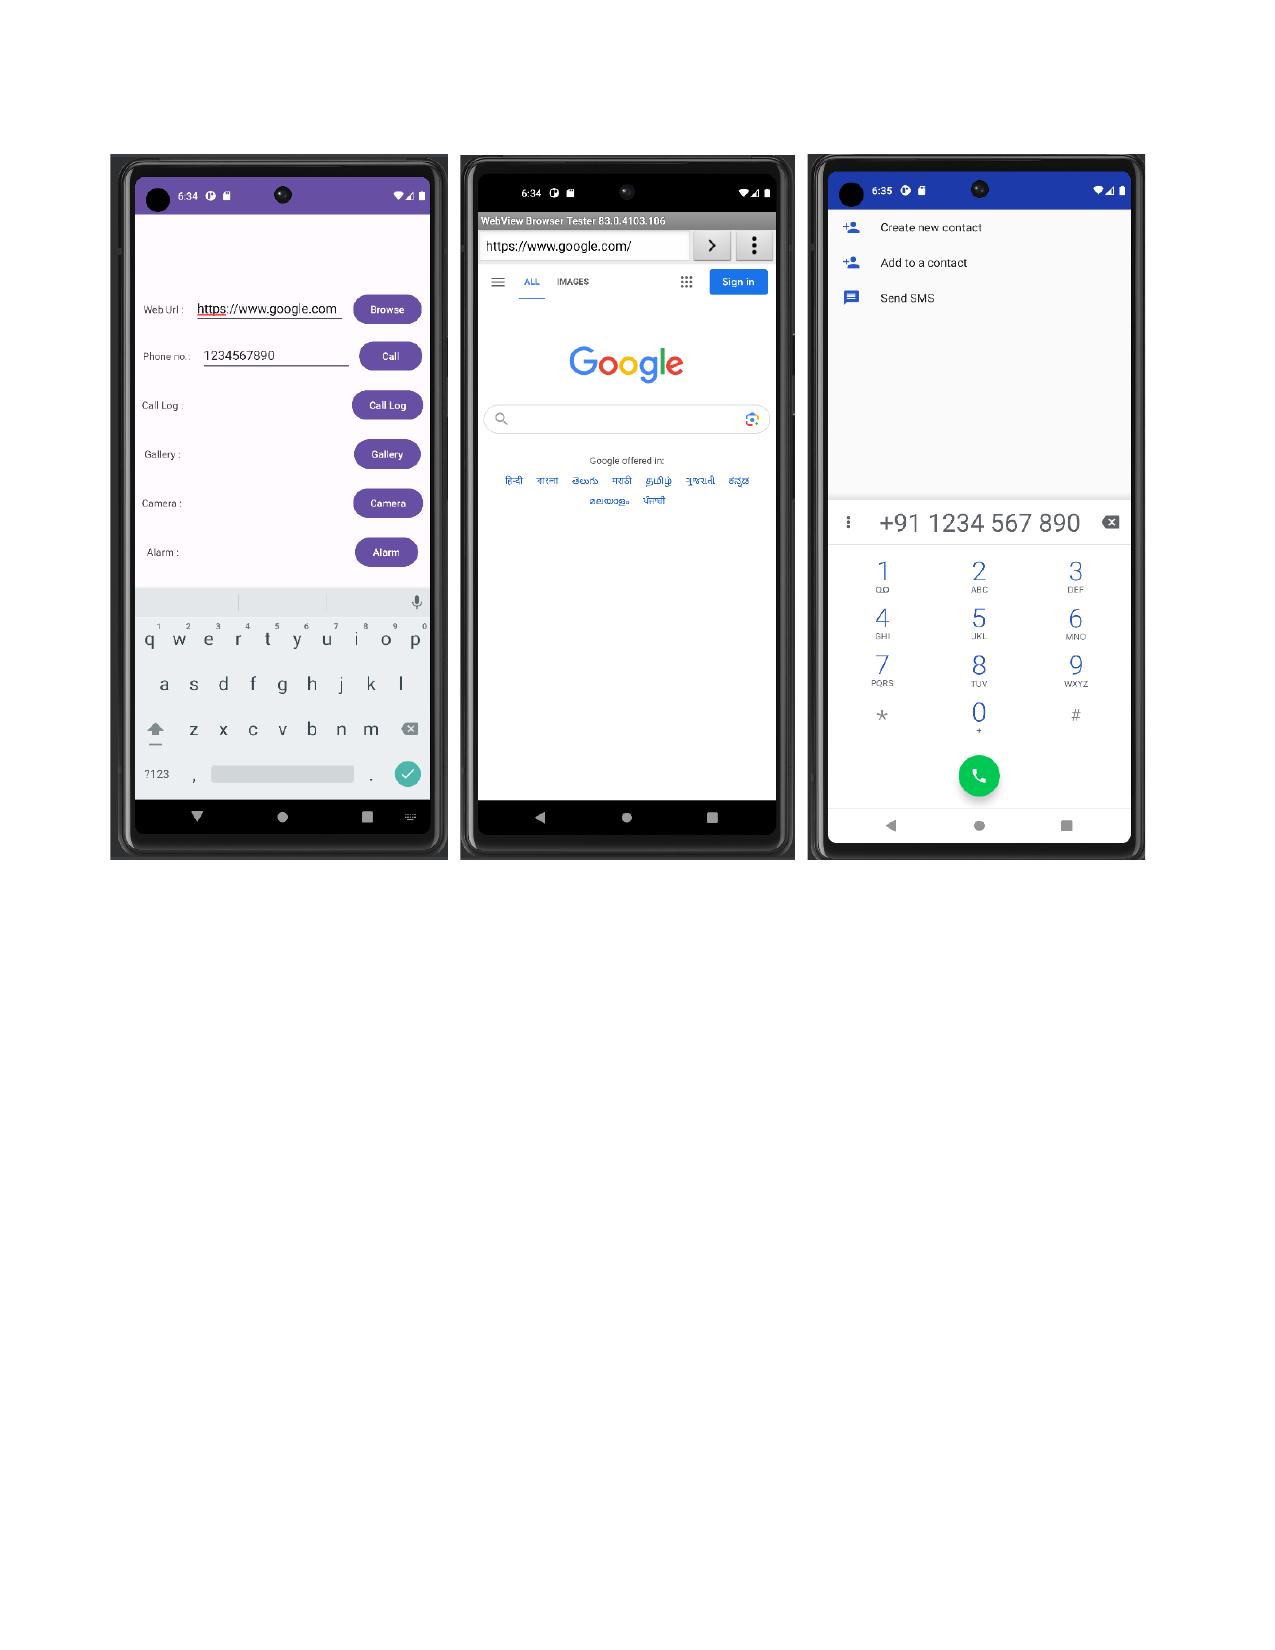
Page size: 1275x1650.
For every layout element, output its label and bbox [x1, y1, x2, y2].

picture [807, 154, 1146, 860]
picture [460, 155, 795, 860]
picture [110, 154, 448, 860]
